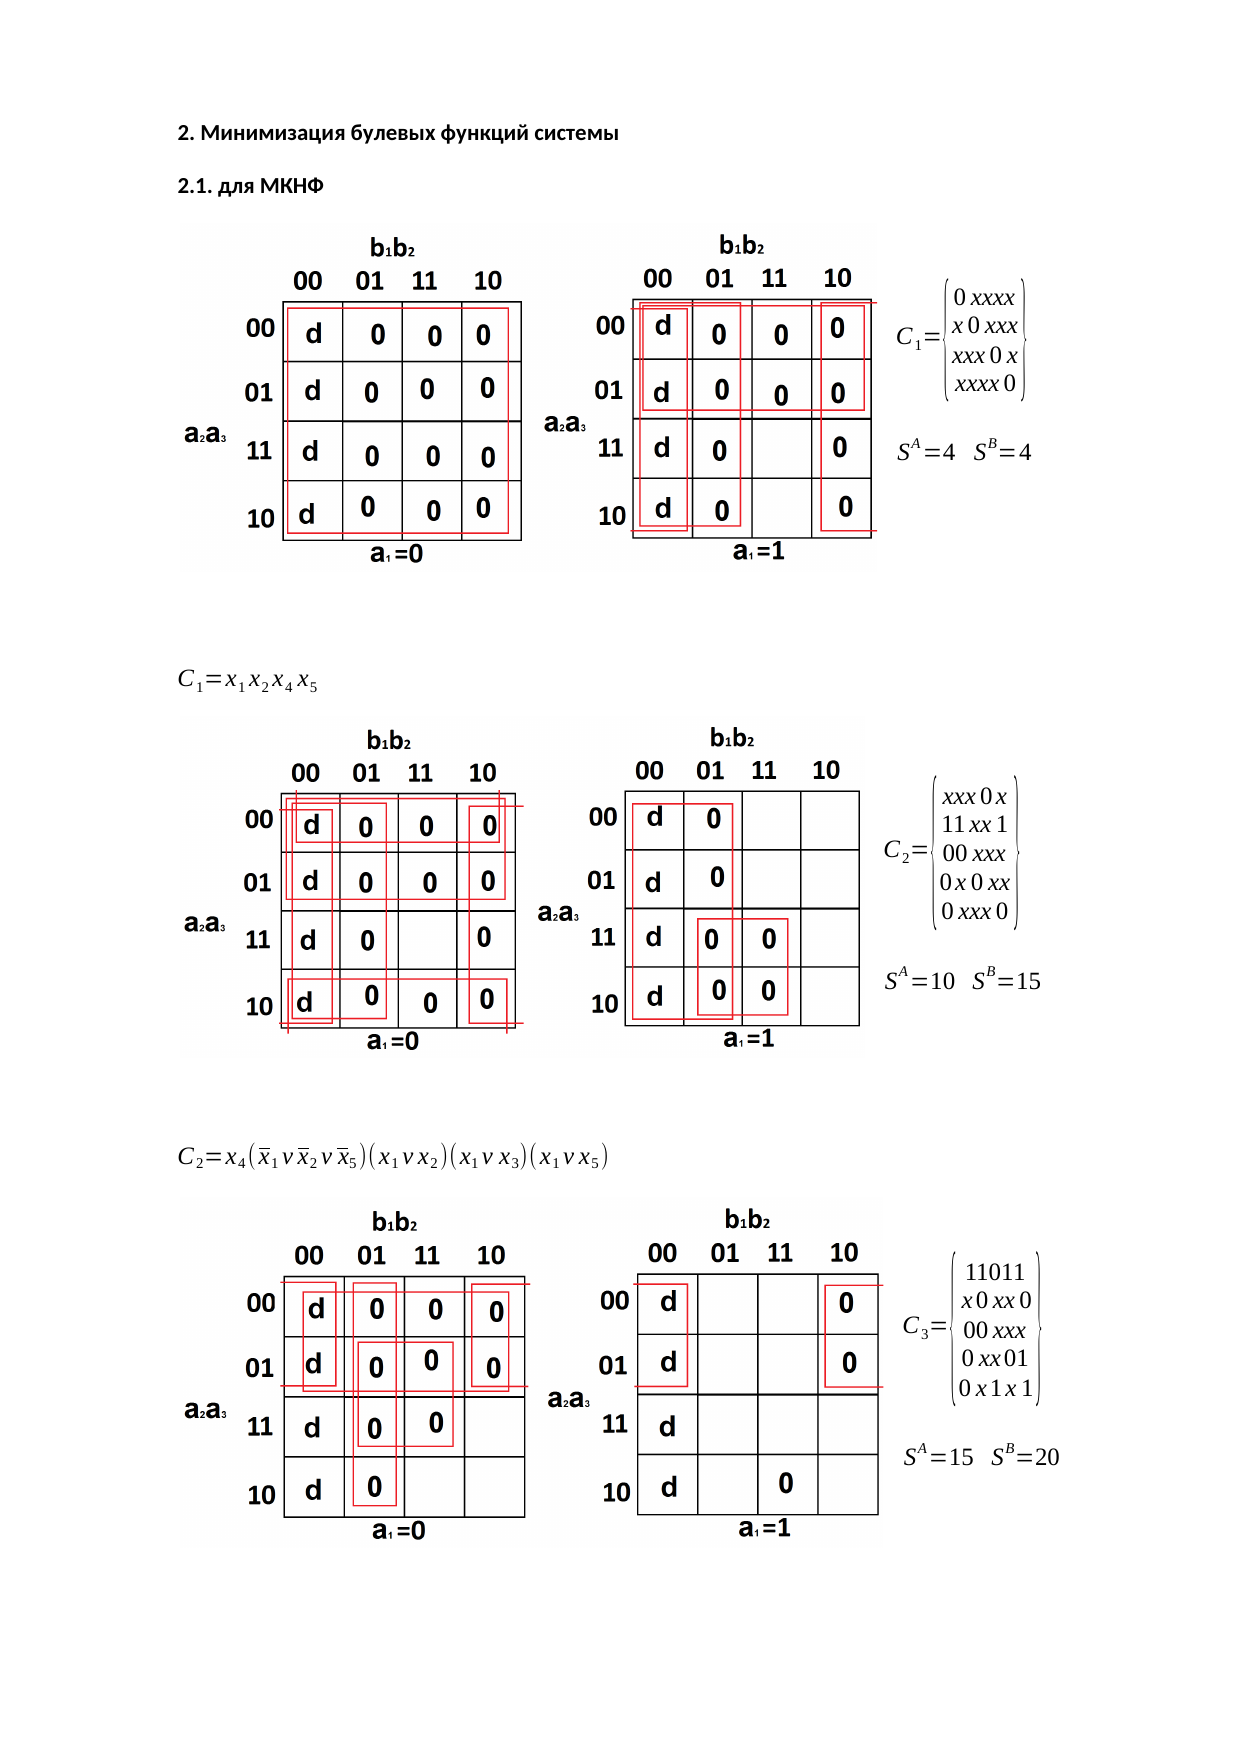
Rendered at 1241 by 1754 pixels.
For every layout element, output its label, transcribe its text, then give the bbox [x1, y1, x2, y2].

text 2. Минимизация булевых функций системы [177, 118, 1152, 146]
picture [180, 1197, 884, 1548]
picture [180, 716, 865, 1057]
picture [180, 223, 878, 571]
text 2.1. для МКНФ [177, 171, 1152, 199]
